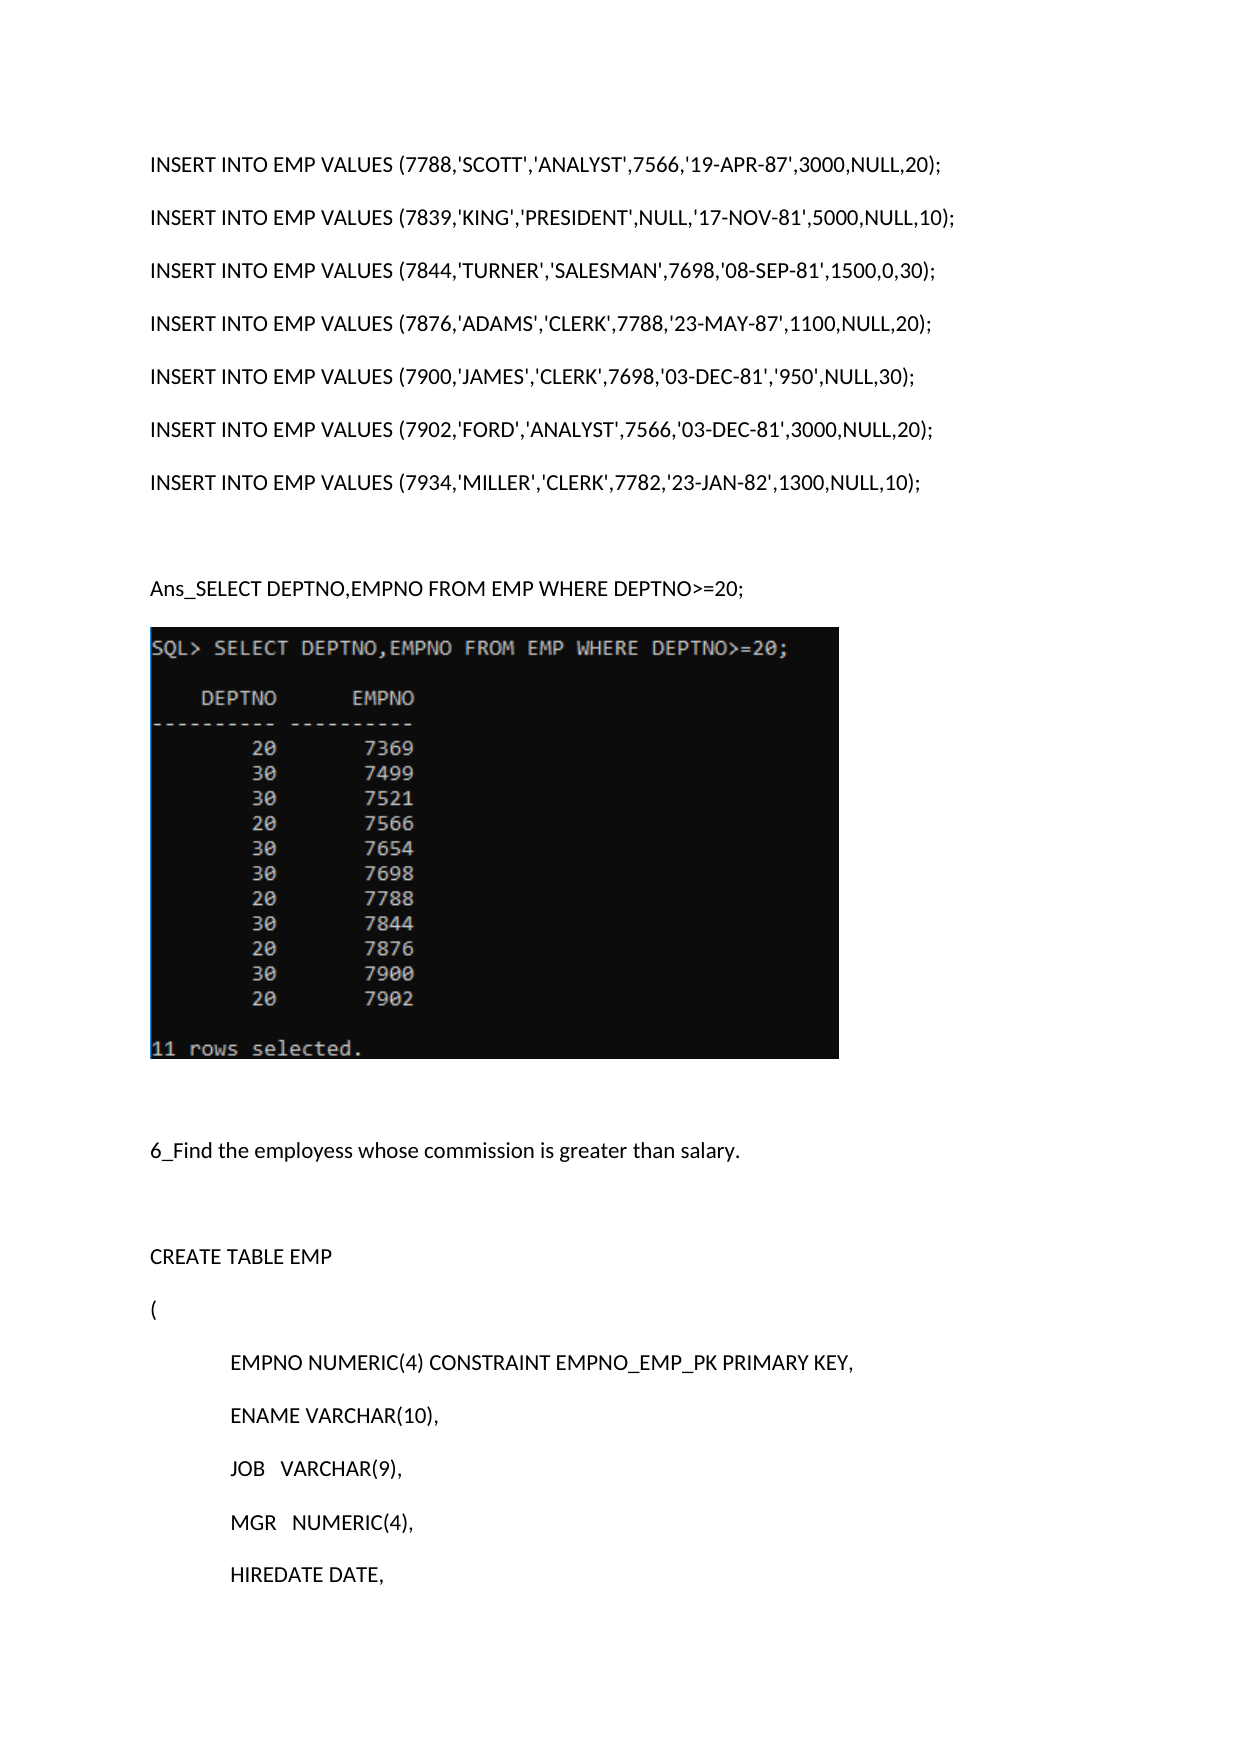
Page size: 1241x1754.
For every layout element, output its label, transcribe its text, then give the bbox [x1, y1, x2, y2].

text 6_Find the employess whose commission is greater than salary. [150, 1136, 1090, 1164]
text INSERT INTO EMP VALUES (7839,'KING','PRESIDENT',NULL,'17-NOV-81',5000,NULL,10); [150, 203, 1090, 231]
text ( [150, 1296, 1090, 1323]
text EMPNO NUMERIC(4) CONSTRAINT EMPNO_EMP_PK PRIMARY KEY, [150, 1348, 1090, 1377]
picture [150, 627, 839, 1059]
text INSERT INTO EMP VALUES (7788,'SCOTT','ANALYST',7566,'19-APR-87',3000,NULL,20); [150, 150, 1090, 178]
text INSERT INTO EMP VALUES (7844,'TURNER','SALESMAN',7698,'08-SEP-81',1500,0,30); [150, 256, 1090, 284]
text ENAME VARCHAR(10), [150, 1402, 1090, 1429]
text INSERT INTO EMP VALUES (7902,'FORD','ANALYST',7566,'03-DEC-81',3000,NULL,20); [150, 415, 1090, 443]
text CREATE TABLE EMP [150, 1242, 1090, 1271]
text INSERT INTO EMP VALUES (7934,'MILLER','CLERK',7782,'23-JAN-82',1300,NULL,10); [150, 468, 1090, 496]
text INSERT INTO EMP VALUES (7900,'JAMES','CLERK',7698,'03-DEC-81','950',NULL,30); [150, 362, 1090, 390]
text MGR NUMERIC(4), [150, 1508, 1090, 1536]
text Ans_SELECT DEPTNO,EMPNO FROM EMP WHERE DEPTNO>=20; [150, 574, 1090, 602]
text JOB VARCHAR(9), [150, 1454, 1090, 1483]
text HIREDATE DATE, [150, 1561, 1090, 1589]
text INSERT INTO EMP VALUES (7876,'ADAMS','CLERK',7788,'23-MAY-87',1100,NULL,20); [150, 309, 1090, 337]
